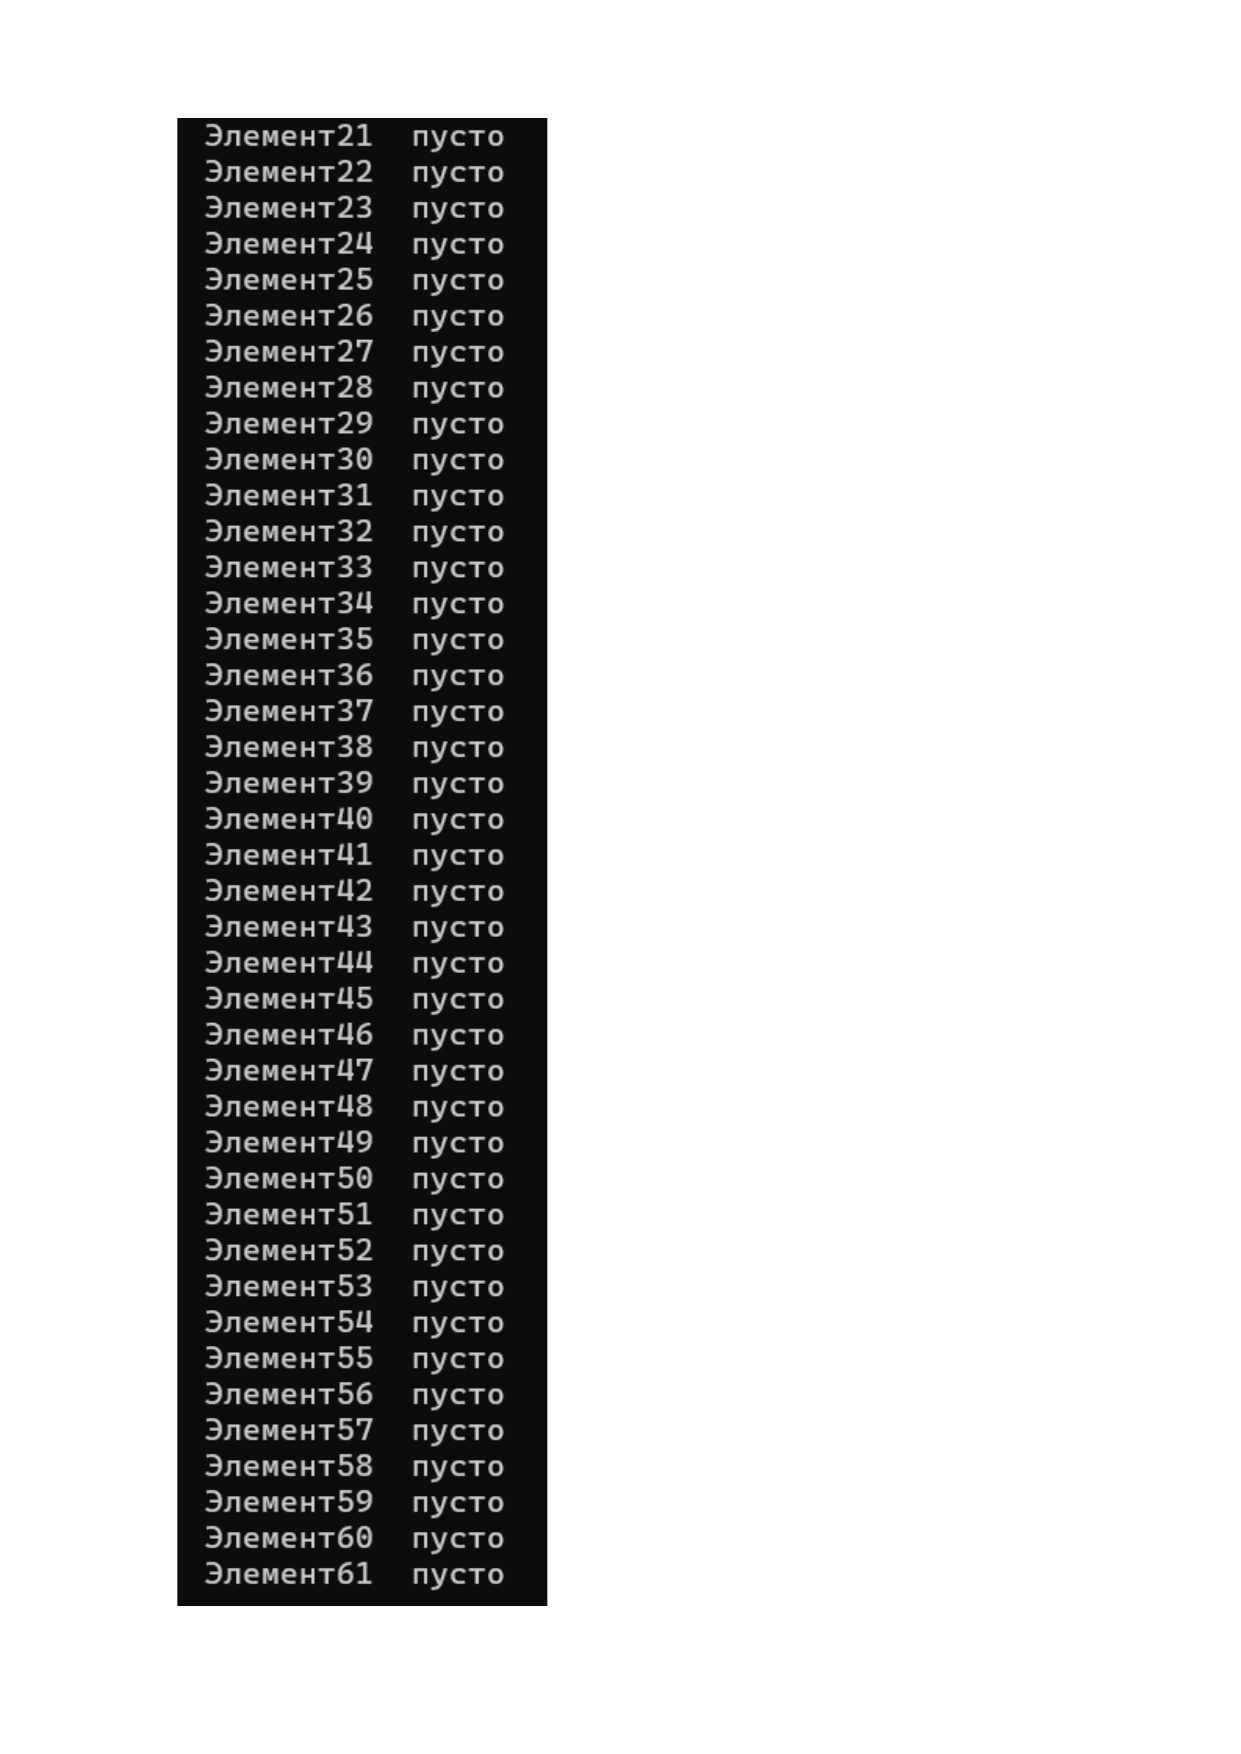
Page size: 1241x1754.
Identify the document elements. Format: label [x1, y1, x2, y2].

picture [177, 118, 548, 1606]
